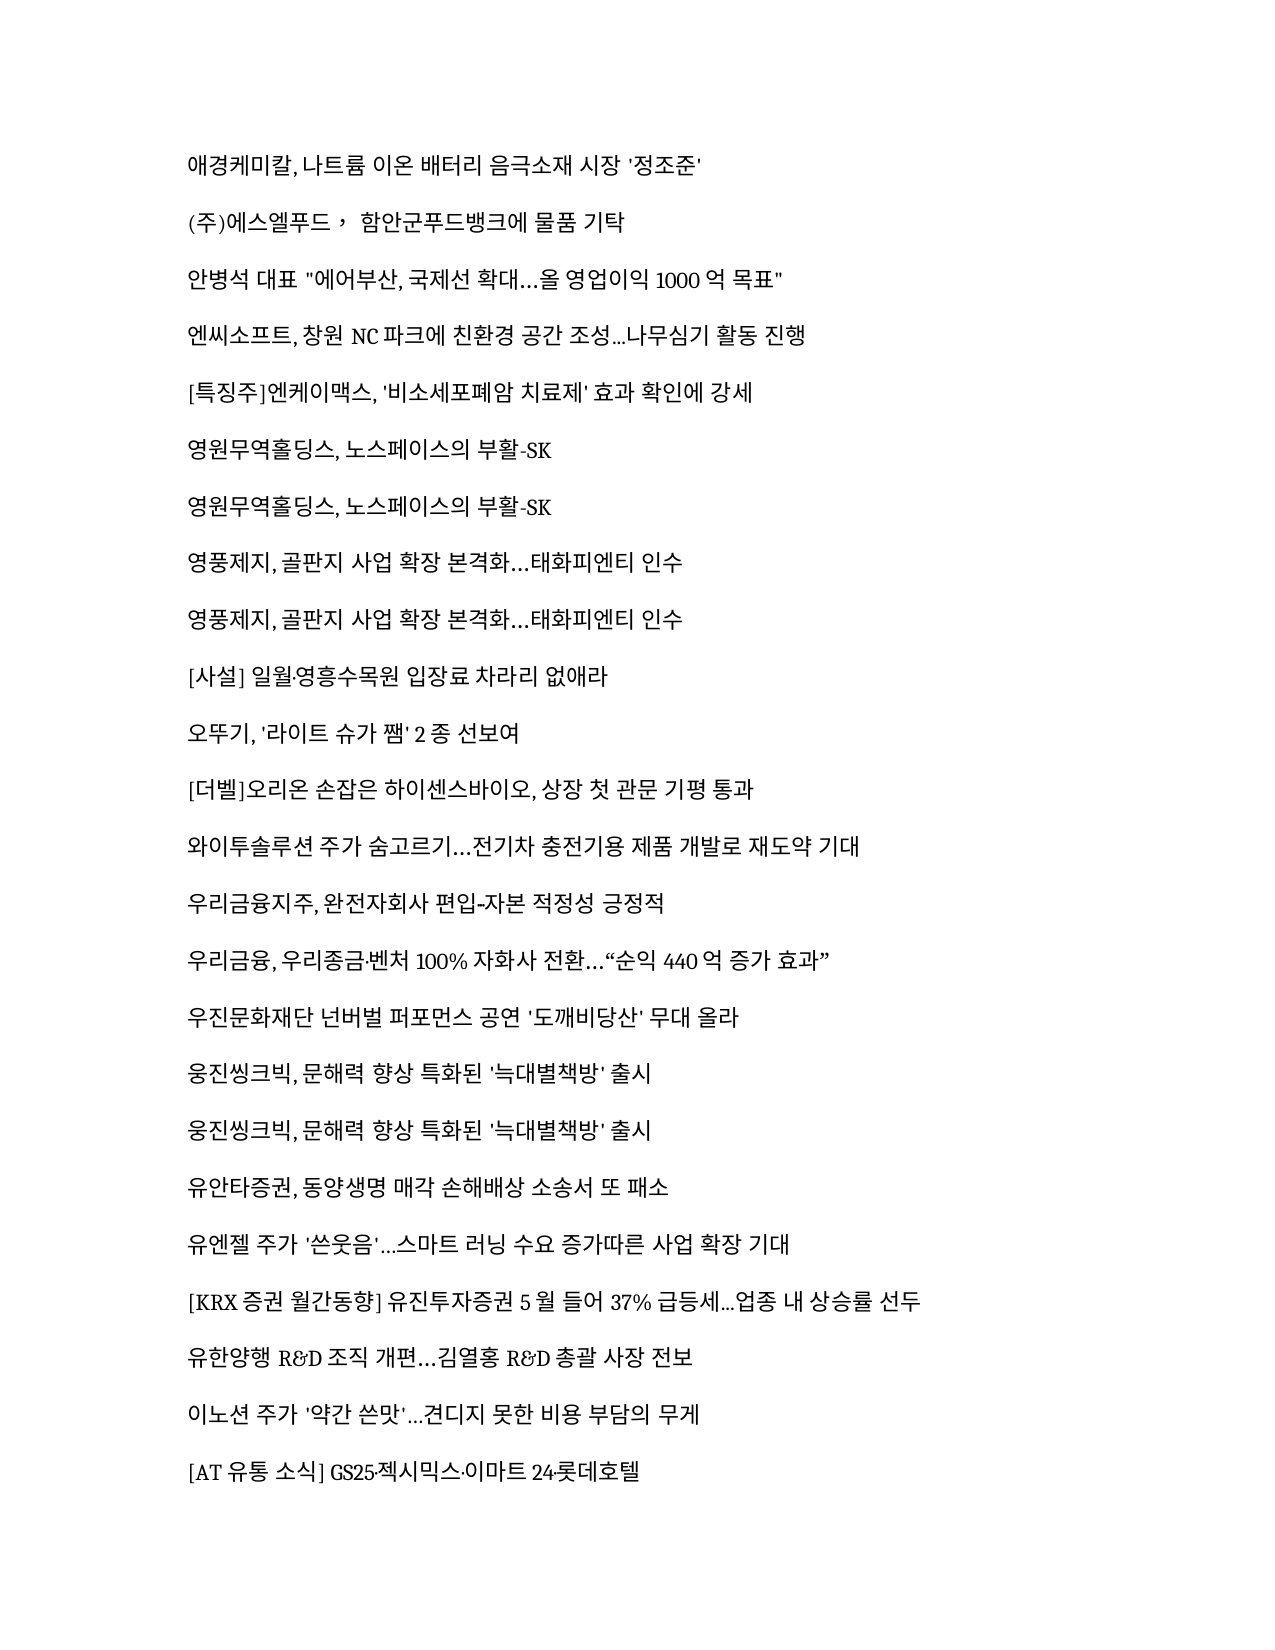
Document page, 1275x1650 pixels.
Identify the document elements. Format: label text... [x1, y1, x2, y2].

text 영원무역홀딩스, 노스페이스의 부활-SK [187, 434, 1087, 465]
text 우리금융, 우리종금·벤처 100% 자화사 전환…“순익 440억 증가 효과” [187, 945, 1087, 976]
text [KRX 증권 월간동향] 유진투자증권 5월 들어 37% 급등세...업종 내 상승률 선두 [187, 1285, 1087, 1317]
text [사설] 일월·영흥수목원 입장료 차라리 없애라 [187, 661, 1087, 692]
text 웅진씽크빅, 문해력 향상 특화된 '늑대별책방' 출시 [187, 1058, 1087, 1089]
text 영원무역홀딩스, 노스페이스의 부활-SK [187, 491, 1087, 522]
text 안병석 대표 "에어부산, 국제선 확대…올 영업이익 1000억 목표" [187, 263, 1087, 295]
text 유안타증권, 동양생명 매각 손해배상 소송서 또 패소 [187, 1172, 1087, 1203]
text 영풍제지, 골판지 사업 확장 본격화…태화피엔티 인수 [187, 604, 1087, 635]
text 유한양행 R&D 조직 개편…김열홍 R&D 총괄 사장 전보 [187, 1342, 1087, 1373]
text 이노션 주가 '약간 쓴맛'…견디지 못한 비용 부담의 무게 [187, 1399, 1087, 1430]
text 우리금융지주, 완전자회사 편입···자본 적정성 긍정적 [187, 888, 1087, 919]
text (주)에스엘푸드， 함안군푸드뱅크에 물품 기탁 [187, 207, 1087, 238]
text [AT 유통 소식] GS25·젝시믹스·이마트24·롯데호텔 [187, 1456, 1087, 1487]
text 엔씨소프트, 창원 NC파크에 친환경 공간 조성...나무심기 활동 진행 [187, 320, 1087, 352]
text 우진문화재단 넌버벌 퍼포먼스 공연 '도깨비당산' 무대 올라 [187, 1002, 1087, 1033]
text [더벨]오리온 손잡은 하이센스바이오, 상장 첫 관문 기평 통과 [187, 774, 1087, 806]
text 영풍제지, 골판지 사업 확장 본격화…태화피엔티 인수 [187, 547, 1087, 579]
text 웅진씽크빅, 문해력 향상 특화된 '늑대별책방' 출시 [187, 1115, 1087, 1146]
text 유엔젤 주가 '쓴웃음'…스마트 러닝 수요 증가따른 사업 확장 기대 [187, 1229, 1087, 1260]
text 오뚜기, '라이트 슈가 쨈' 2종 선보여 [187, 718, 1087, 749]
text 와이투솔루션 주가 숨고르기…전기차 충전기용 제품 개발로 재도약 기대 [187, 831, 1087, 862]
text [특징주]엔케이맥스, '비소세포폐암 치료제' 효과 확인에 강세 [187, 377, 1087, 408]
text 애경케미칼, 나트륨 이온 배터리 음극소재 시장 '정조준' [187, 150, 1087, 181]
